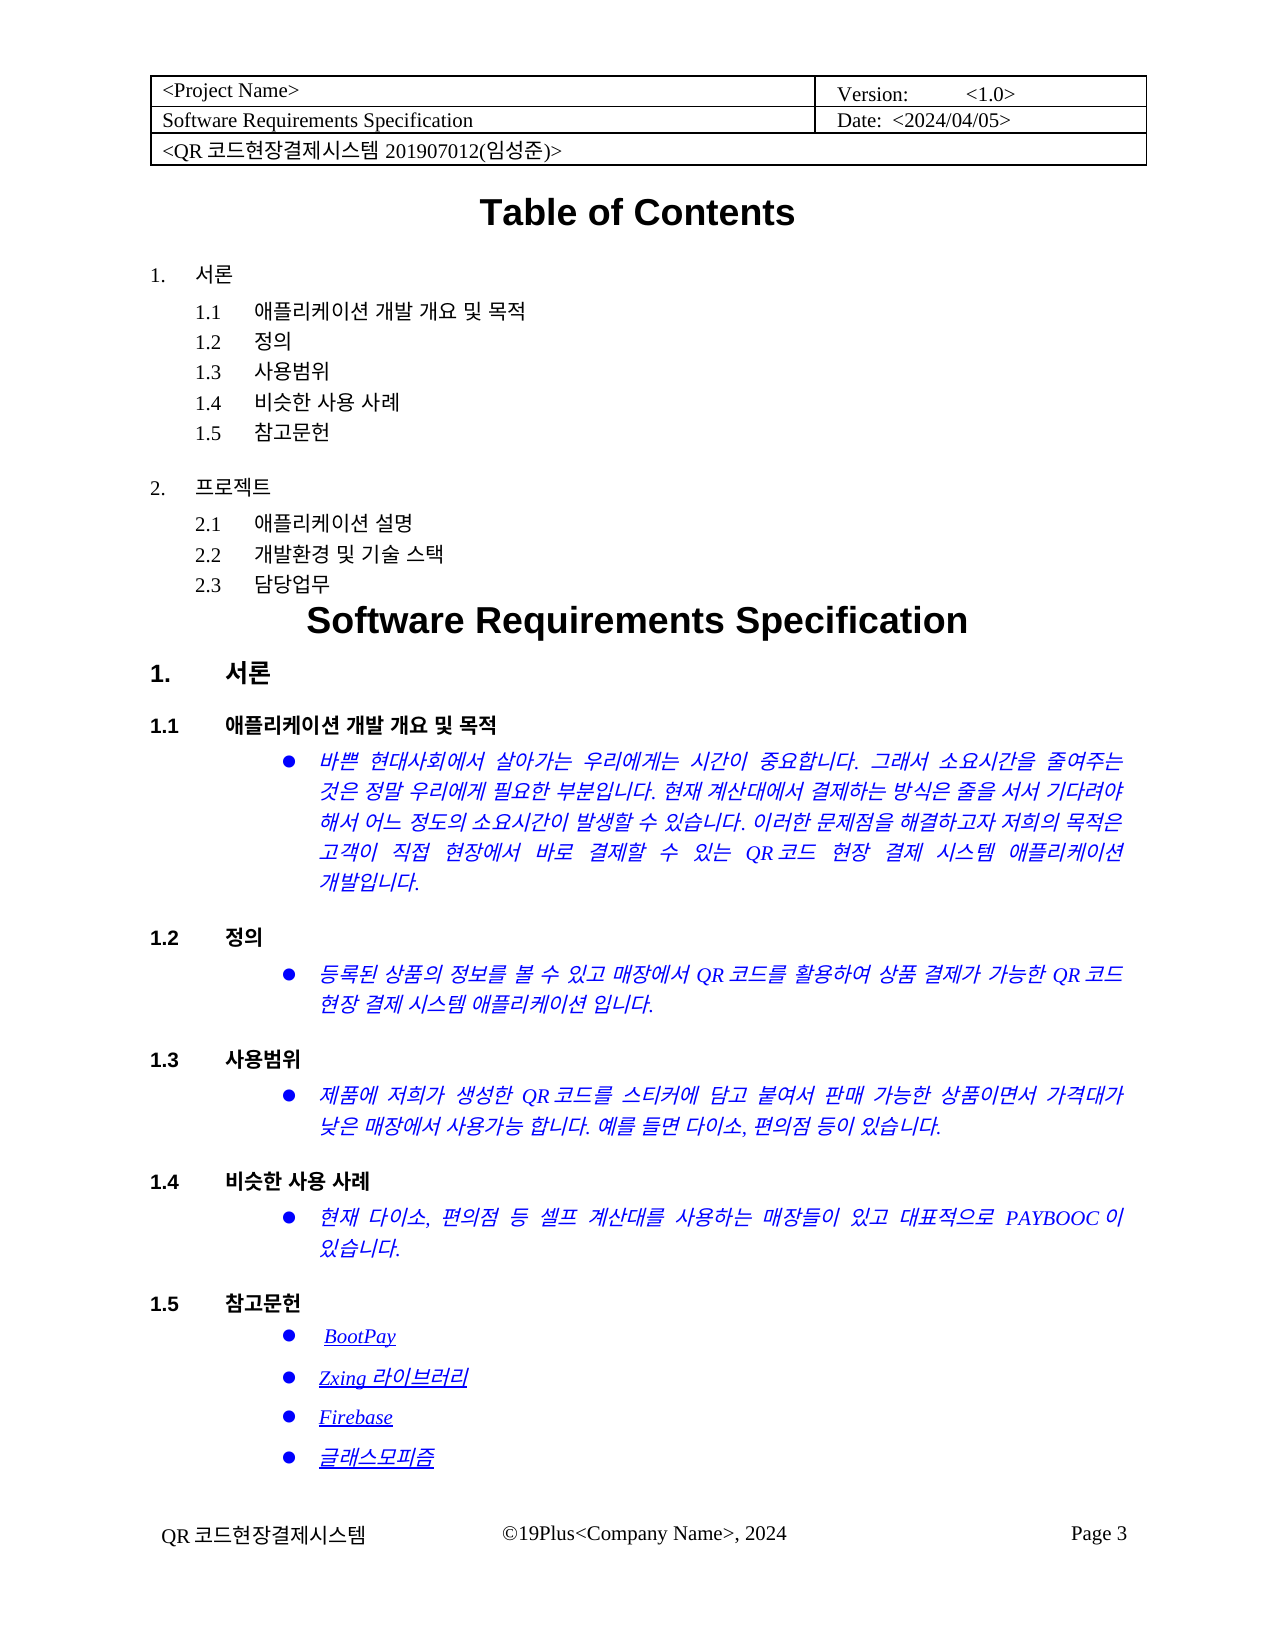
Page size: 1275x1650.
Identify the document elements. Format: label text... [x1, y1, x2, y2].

subtitle 사용범위 [150, 1043, 1125, 1073]
subtitle 애플리케이션 개발 개요 및 목적 [150, 709, 1125, 739]
text 글래스모피즘 [281, 1441, 1125, 1471]
text 1.2 정의 4 [195, 325, 1050, 356]
text 1. 서론 4 [150, 259, 1050, 289]
text 1.1 애플리케이션 개발 개요 및 목적 4 [195, 295, 1050, 325]
text 2.2 개발환경 및 기술 스택 5 [195, 538, 1050, 568]
text 2.3 담당업무 5 [195, 568, 1050, 598]
text 1.3 사용범위 4 [195, 356, 1050, 386]
subtitle 비슷한 사용 사례 [150, 1165, 1125, 1195]
subtitle 정의 [150, 921, 1125, 952]
text Zxing 라이브러리 [281, 1361, 1125, 1391]
text 2.1 애플리케이션 설명 4 [195, 508, 1050, 538]
title Table of Contents [150, 191, 1125, 234]
subtitle 서론 [150, 654, 1125, 690]
text 현재 다이소, 편의점 등 셀프 계산대를 사용하는 매장들이 있고 대표적으로 PAYBOOC이 있습니다. [281, 1202, 1125, 1262]
subtitle 참고문헌 [150, 1287, 1125, 1317]
text 등록된 상품의 정보를 볼 수 있고 매장에서 QR코드를 활용하여 상품 결제가 가능한 QR코드 현장 결제 시스템 애플리케이션 입니다. [281, 958, 1125, 1018]
text BootPay [281, 1323, 1125, 1348]
text 제품에 저희가 생성한 QR코드를 스티커에 담고 붙여서 판매 가능한 상품이면서 가격대가 낮은 매장에서 사용가능 합니다. 예를 들면 다이소, 편의점 등이 있습니다. [281, 1080, 1125, 1140]
text 2. 프로젝트 4 [150, 471, 1050, 501]
text 1.5 참고문헌 4 [195, 416, 1050, 446]
text Firebase [281, 1404, 1125, 1429]
text 1.4 비슷한 사용 사례 4 [195, 386, 1050, 416]
text 바쁜 현대사회에서 살아가는 우리에게는 시간이 중요합니다. 그래서 소요시간을 줄여주는 것은 정말 우리에게 필요한 부분입니다. 현재 계산대에서 결제하는 방식은 줄을 서서 기다려야 해서 어느 정도의 소요시간이 발생할 수 있습니다. 이러한 문제점을 해결하고자 저희의 목적은 고객이 직접 현장에서 바로 결제할 수 있는 QR코드 현장 결제 시스템 애플리케이션 개발입니다. [281, 745, 1125, 896]
